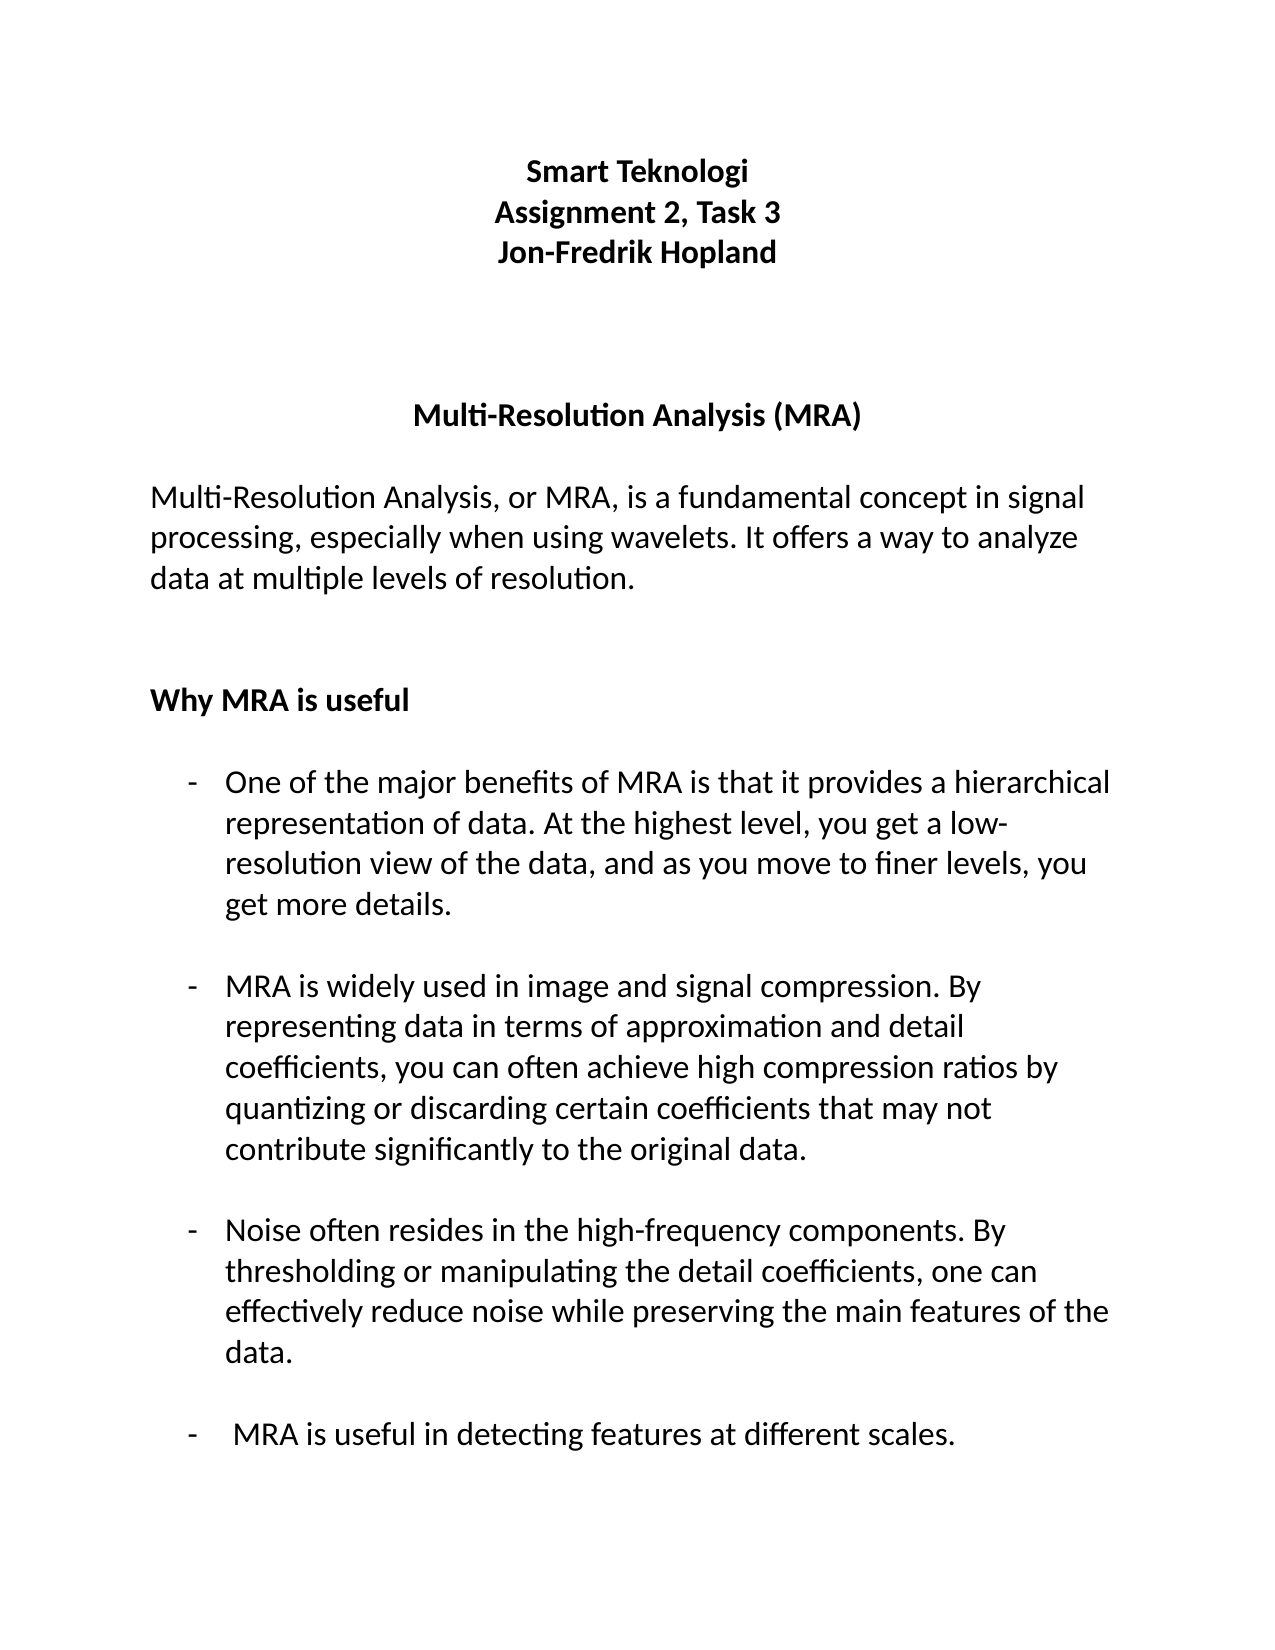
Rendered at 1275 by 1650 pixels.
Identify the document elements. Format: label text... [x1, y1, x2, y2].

text Multi-Resolution Analysis (MRA) [150, 394, 1125, 435]
text Multi-Resolution Analysis, or MRA, is a fundamental concept in signal processing, especially when using wavelets. It offers a way to analyze data at multiple levels of resolution. [150, 476, 1125, 598]
list MRA is widely used in image and signal compression. By representing data in terms of approximation and detail coefficients, you can often achieve high compression ratios by quantizing or discarding certain coefficients that may not contribute significantly to the original data. [187, 964, 1125, 1168]
list Noise often resides in the high-frequency components. By thresholding or manipulating the detail coefficients, one can effectively reduce noise while preserving the main features of the data. [187, 1209, 1125, 1372]
list MRA is useful in detecting features at different scales. [187, 1413, 1125, 1453]
text Why MRA is useful [150, 679, 1125, 720]
list One of the major benefits of MRA is that it provides a hierarchical representation of data. At the highest level, you get a low-resolution view of the data, and as you move to finer levels, you get more details. [187, 761, 1125, 924]
text Smart Teknologi Assignment 2, Task 3 Jon-Fredrik Hopland [150, 150, 1125, 272]
